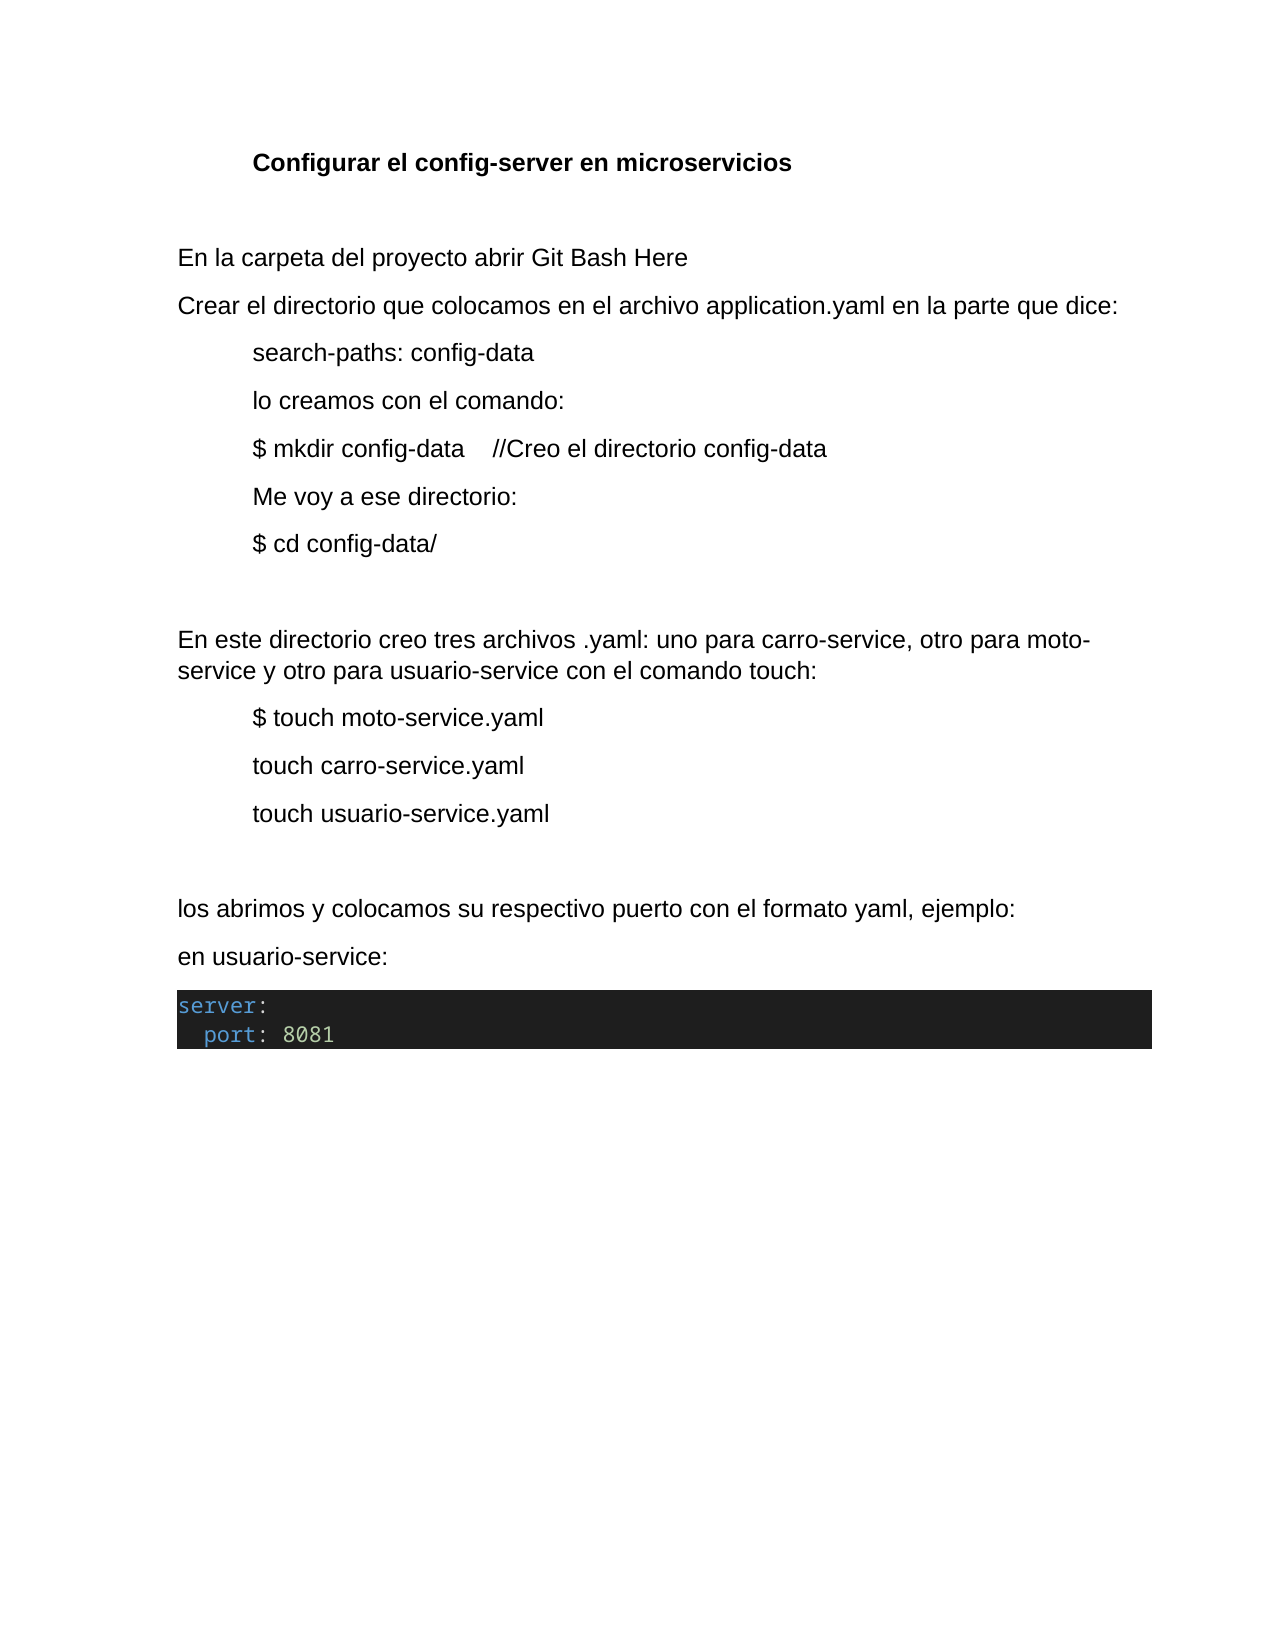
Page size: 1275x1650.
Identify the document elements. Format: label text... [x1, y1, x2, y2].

text $ cd config-data/ [177, 529, 1152, 558]
text $ mkdir config-data //Creo el directorio config-data [177, 434, 1152, 463]
text Me voy a ese directorio: [177, 482, 1152, 510]
text lo creamos con el comando: [177, 386, 1152, 415]
text search-paths: config-data [177, 338, 1152, 367]
text los abrimos y colocamos su respectivo puerto con el formato yaml, ejemplo: [177, 894, 1152, 923]
text en usuario-service: [177, 942, 1152, 971]
text En este directorio creo tres archivos .yaml: uno para carro-service, otro para moto-service y otro para usuario-service con el comando touch: [177, 625, 1152, 684]
text port: 8081 [177, 1019, 1152, 1049]
text server: [177, 990, 1152, 1019]
text $ touch moto-service.yaml [177, 703, 1152, 732]
text Configurar el config-server en microservicios [177, 148, 1152, 176]
text touch carro-service.yaml [177, 751, 1152, 780]
text touch usuario-service.yaml [177, 799, 1152, 828]
text Crear el directorio que colocamos en el archivo application.yaml en la parte que dice: [177, 291, 1152, 319]
text En la carpeta del proyecto abrir Git Bash Here [177, 243, 1152, 272]
